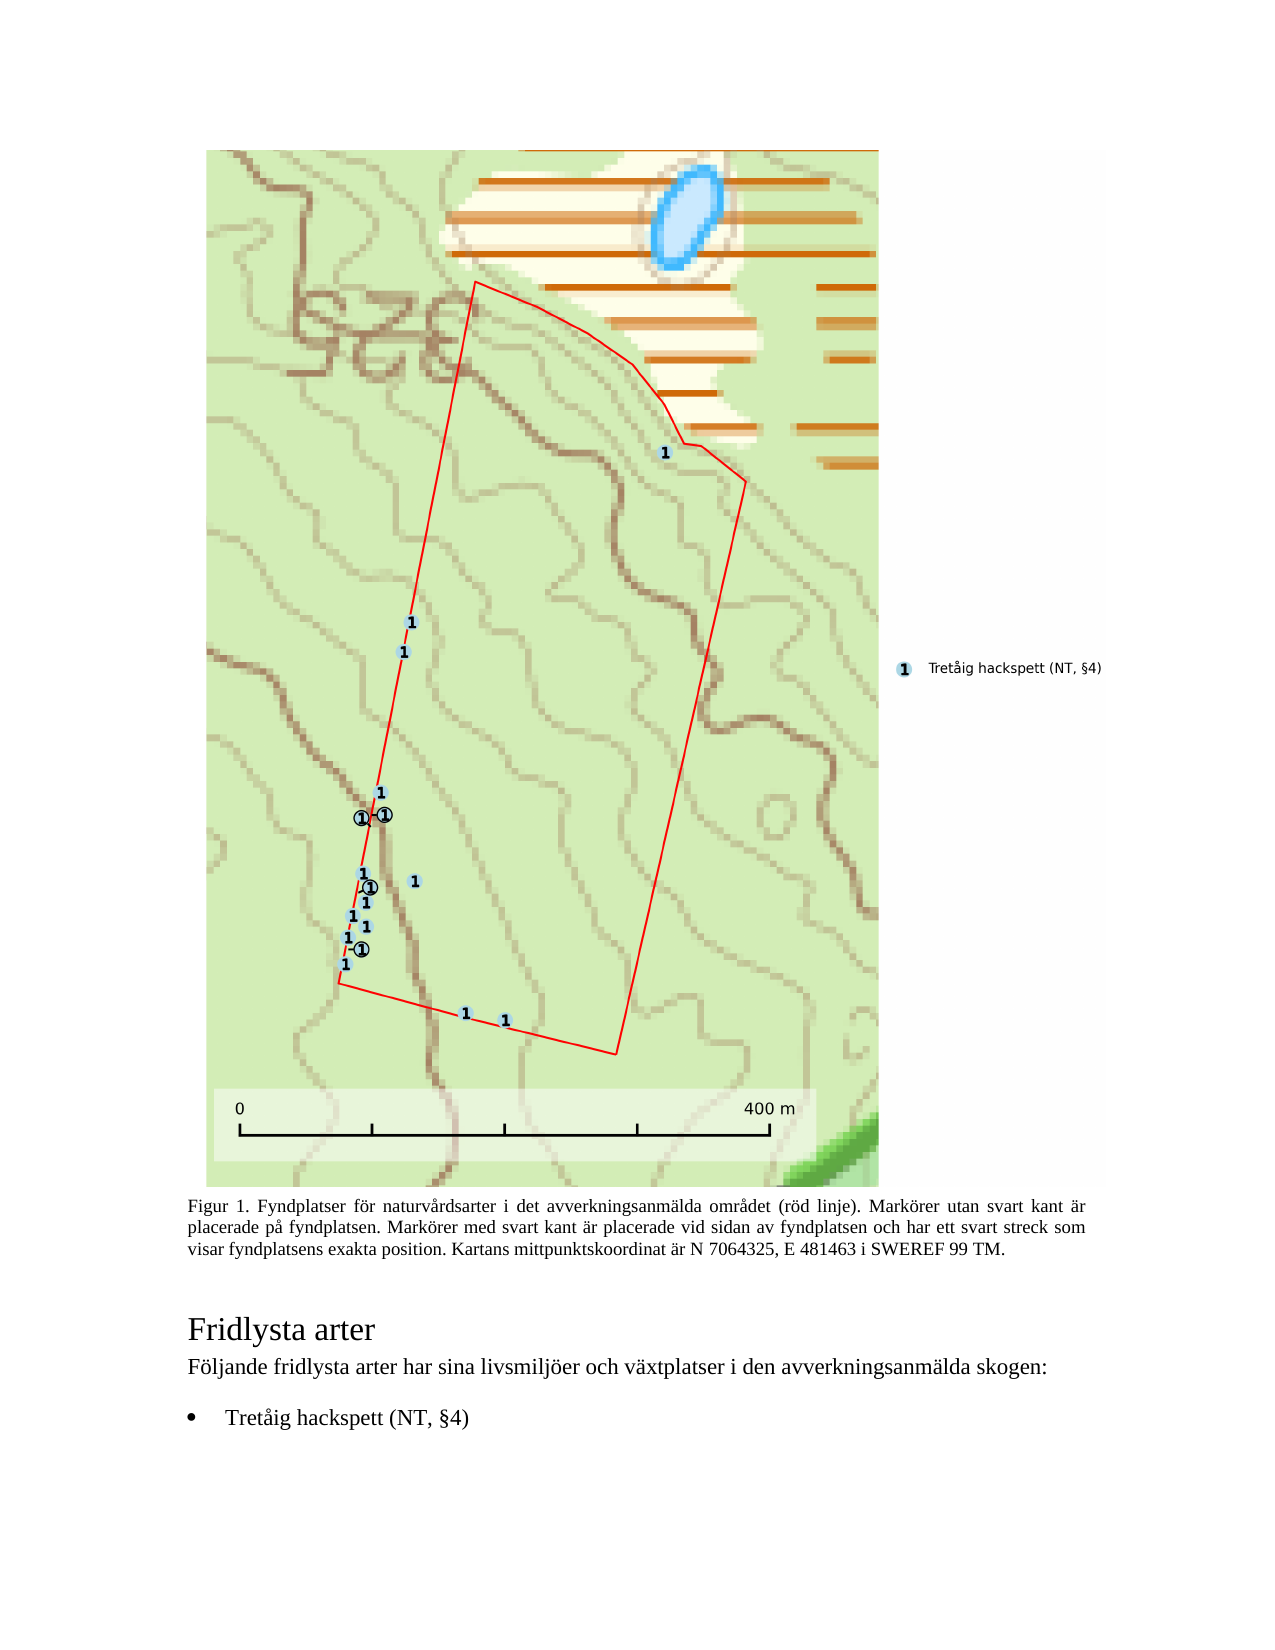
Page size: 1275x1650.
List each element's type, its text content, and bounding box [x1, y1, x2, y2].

subtitle Fridlysta arter [187, 1309, 1087, 1348]
picture [206, 150, 1107, 1187]
text Följande fridlysta arter har sina livsmiljöer och växtplatser i den avverkningsanmälda skogen: [187, 1353, 1087, 1380]
text Figur 1. Fyndplatser för naturvårdsarter i det avverkningsanmälda området (röd linje). Markörer utan svart kant är placerade på fyndplatsen. Markörer med svart kant är placerade vid sidan av fyndplatsen och har ett svart streck som visar fyndplatsens exakta position. Kartans mittpunktskoordinat är N 7064325, E 481463 i SWEREF 99 TM. [187, 1194, 1087, 1259]
list Tretåig hackspett (NT, §4) [187, 1404, 1087, 1431]
